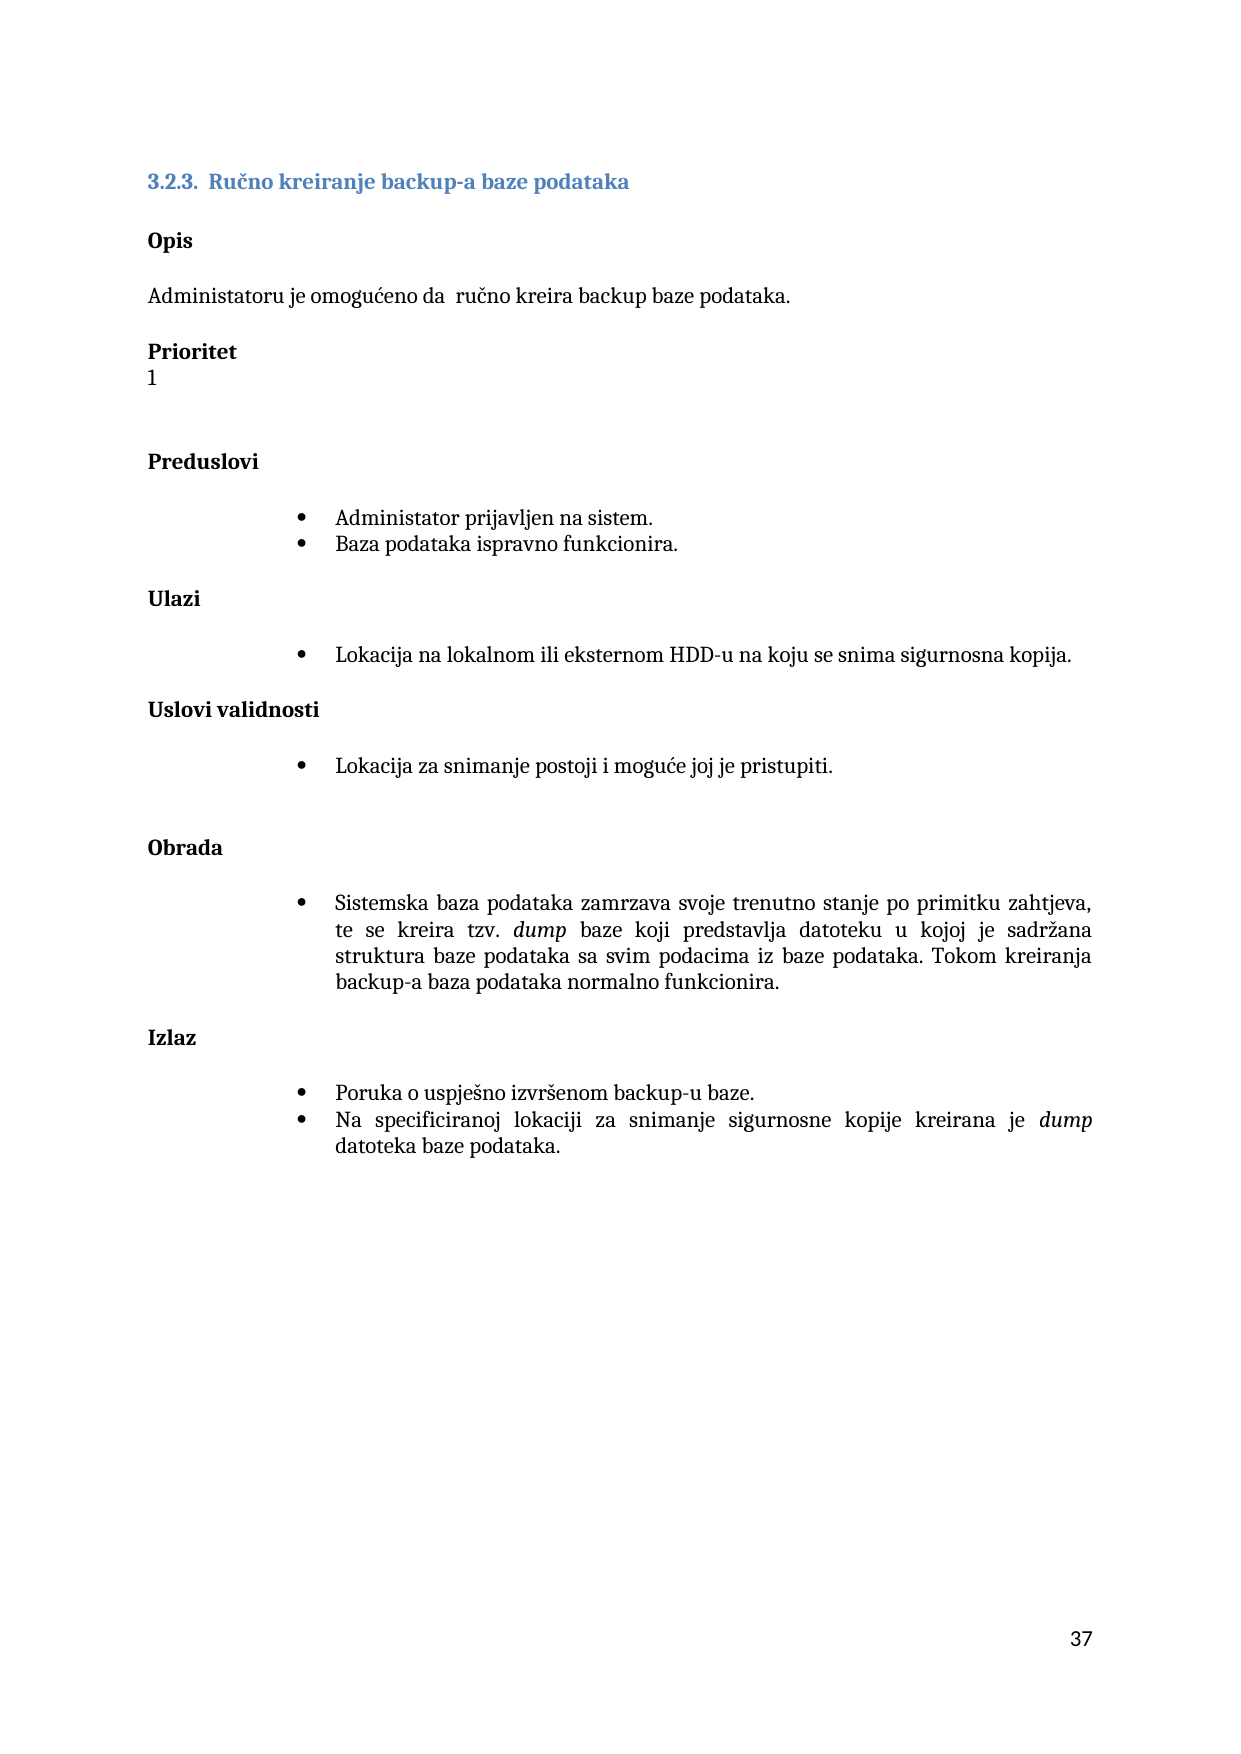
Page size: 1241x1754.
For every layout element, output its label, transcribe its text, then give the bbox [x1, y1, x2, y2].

text Preduslovi [148, 449, 1093, 475]
list Sistemska baza podataka zamrzava svoje trenutno stanje po primitku zahtjeva, te se kreira tzv. dump baze koji predstavlja datoteku u kojoj je sadržana struktura baze podataka sa svim podacima iz baze podataka. Tokom kreiranja backup-a baza podataka normalno funkcionira. [298, 890, 1093, 996]
list Baza podataka ispravno funkcionira. [298, 531, 1093, 557]
list Lokacija na lokalnom ili eksternom HDD-u na koju se snima sigurnosna kopija. [298, 642, 1093, 668]
text Prioritet 1 [148, 339, 1093, 419]
text Ulazi [148, 586, 1093, 612]
list Poruka o uspješno izvršenom backup-u baze. [298, 1080, 1093, 1107]
list Administator prijavljen na sistem. [298, 504, 1093, 531]
text Obrada [148, 834, 1093, 861]
text Izlaz [148, 1025, 1093, 1051]
subtitle 3.2.3. Ručno kreiranje backup-a baze podataka [148, 168, 1093, 195]
text Uslovi validnosti [148, 697, 1093, 723]
text Administatoru je omogućeno da ručno kreira backup baze podataka. [148, 283, 1093, 310]
text Opis [148, 228, 1093, 254]
list Lokacija za snimanje postoji i moguće joj je pristupiti. [298, 753, 1093, 779]
list Na specificiranoj lokaciji za snimanje sigurnosne kopije kreirana je dump datoteka baze podataka. [298, 1107, 1093, 1159]
